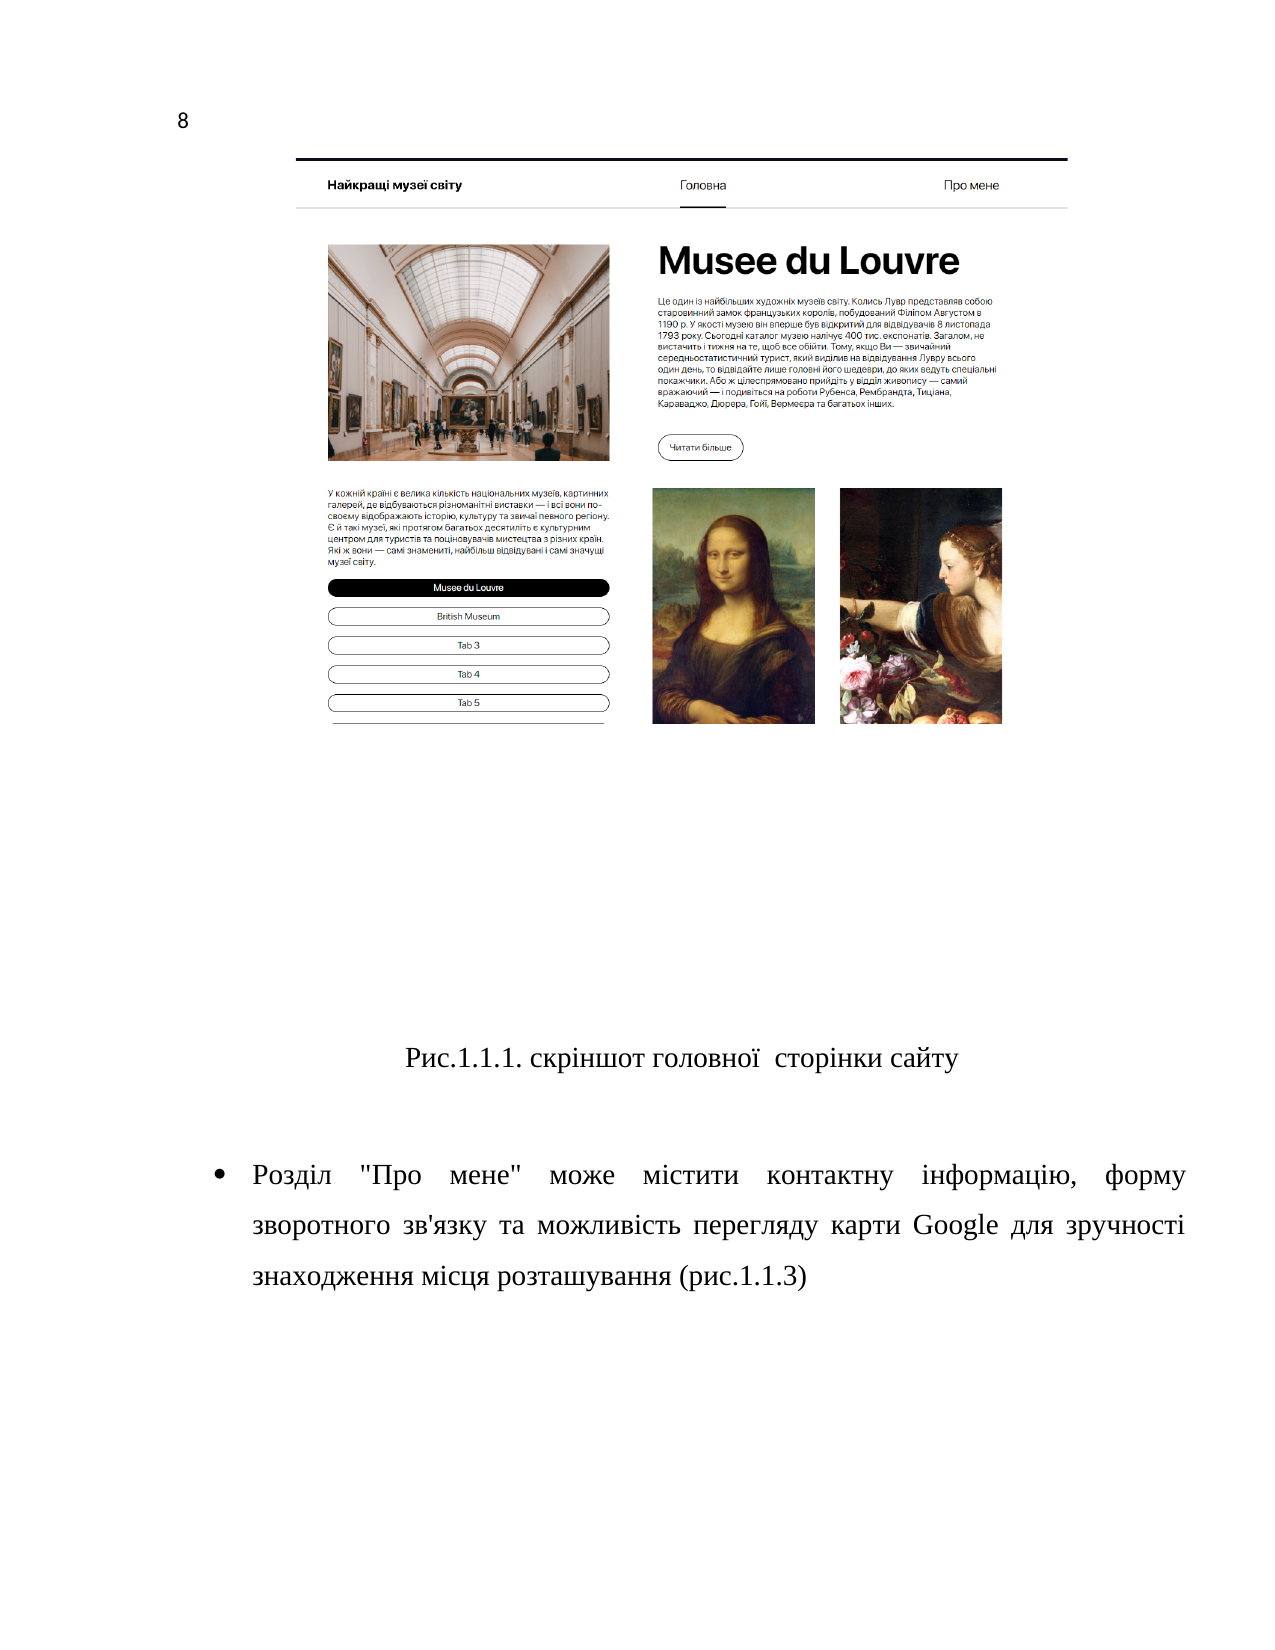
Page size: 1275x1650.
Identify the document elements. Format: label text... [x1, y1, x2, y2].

list Розділ "Про мене" може містити контактну інформацію, форму зворотного зв'язку та можливість перегляду карти Google для зручності знаходження місця розташування (рис.1.1.3) [214, 1157, 1186, 1291]
picture [295, 158, 1068, 724]
text Рис.1.1.1. скріншот головної сторінки сайту [177, 1040, 1186, 1073]
